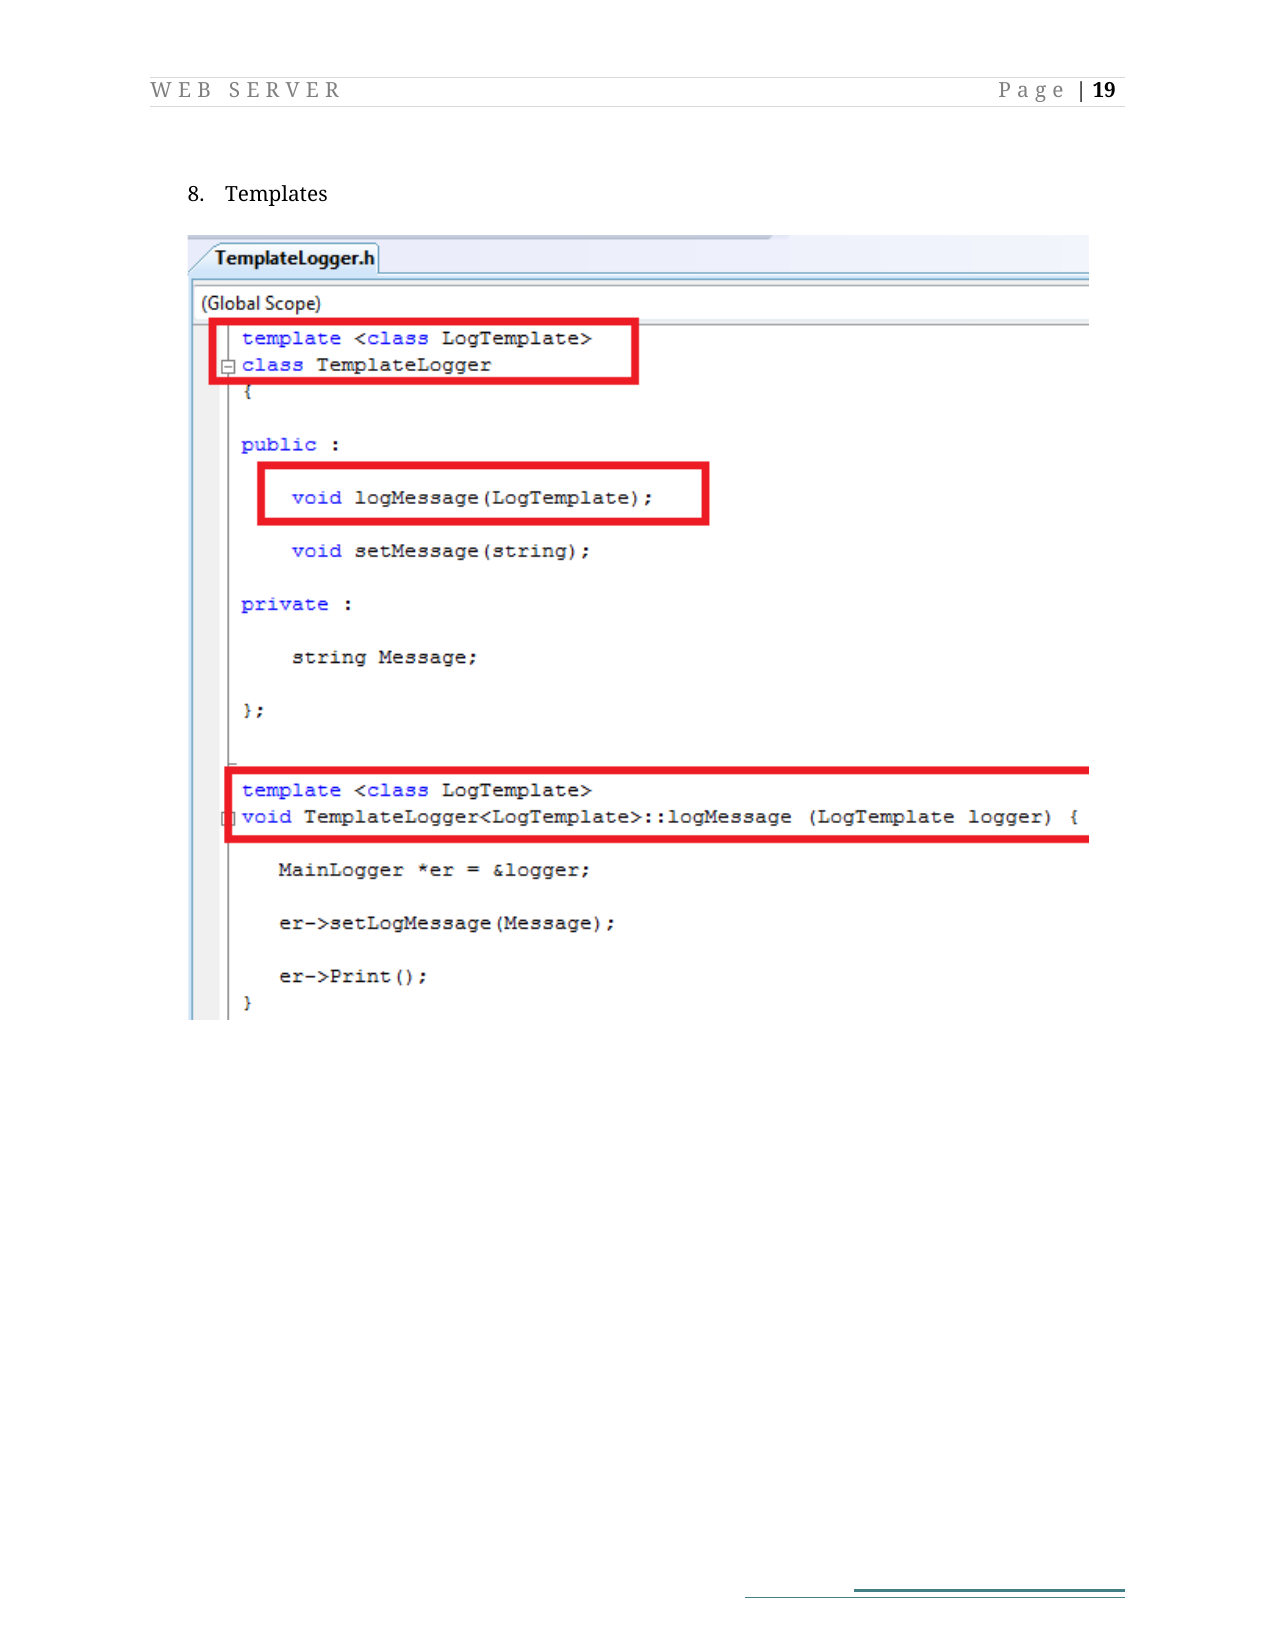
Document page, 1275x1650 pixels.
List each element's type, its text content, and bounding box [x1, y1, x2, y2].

list Templates [187, 179, 1125, 207]
picture [187, 235, 1089, 1020]
